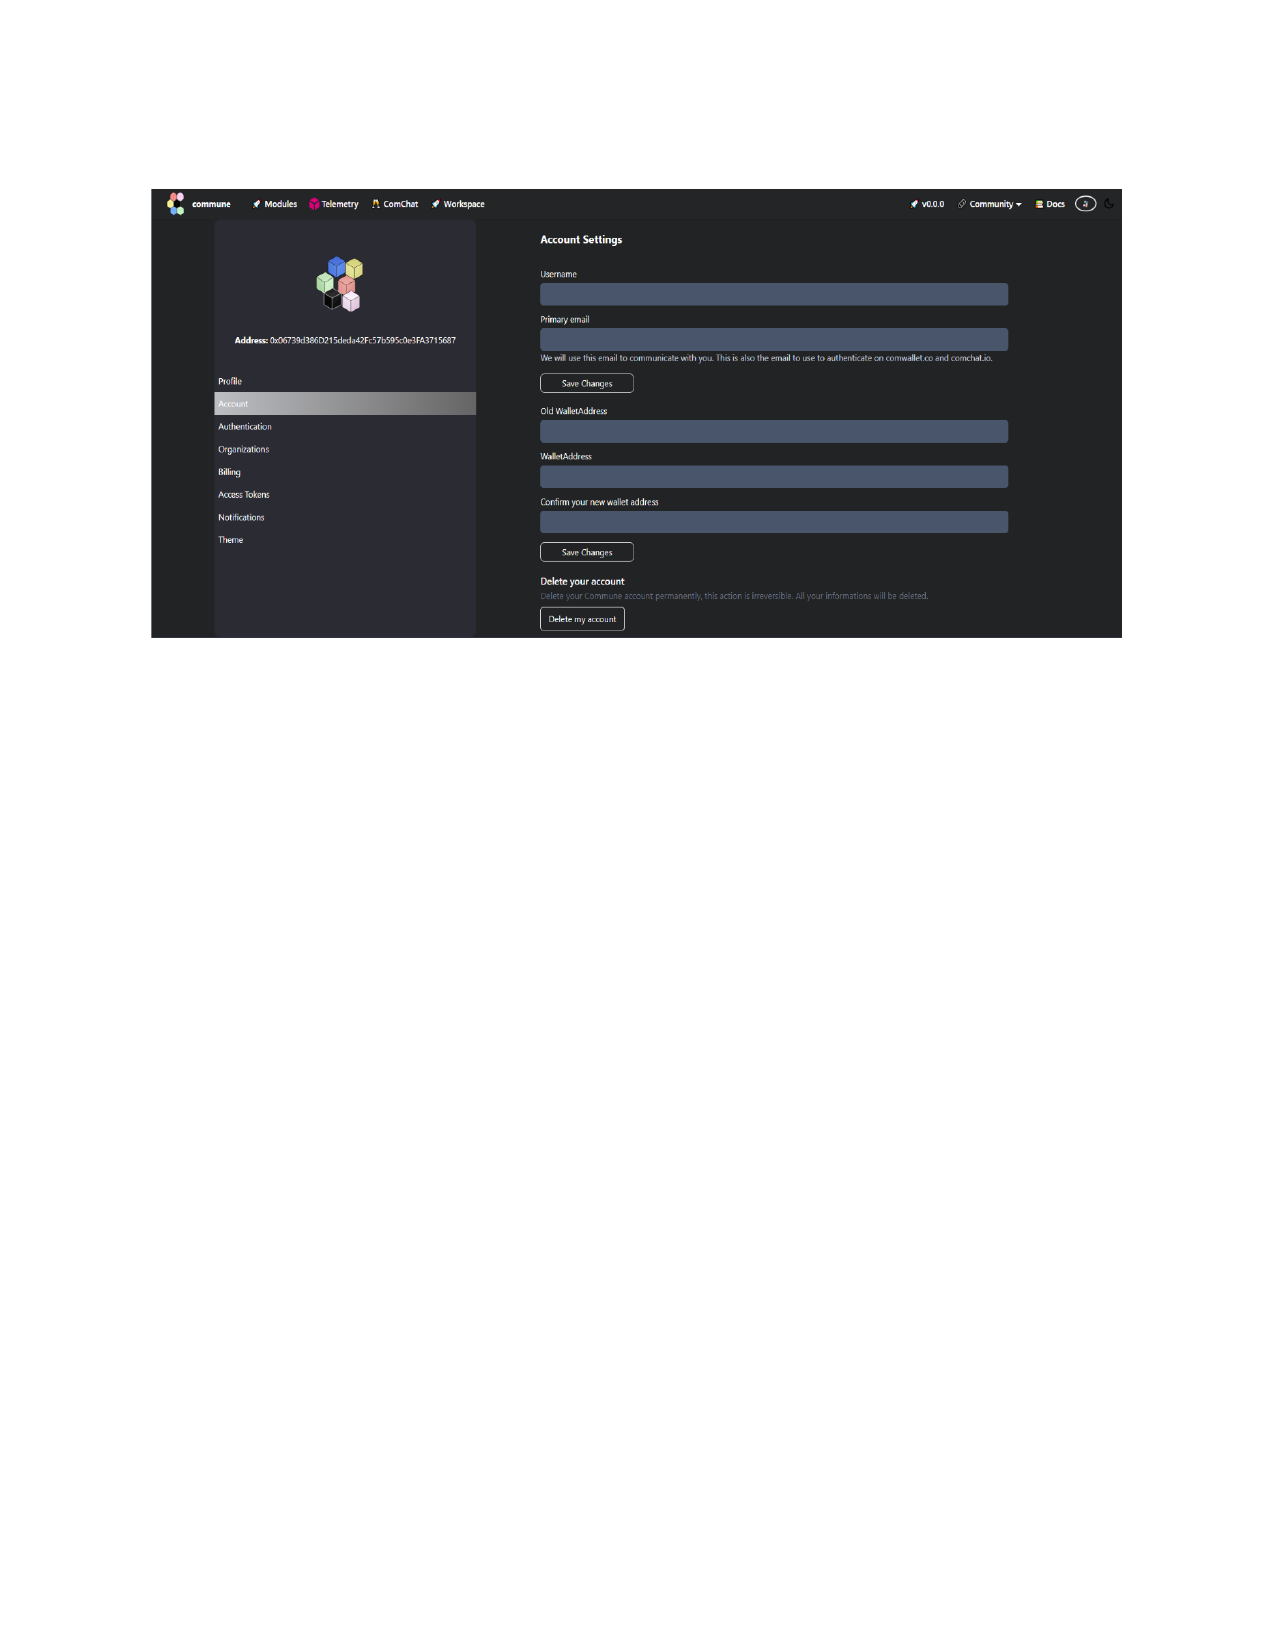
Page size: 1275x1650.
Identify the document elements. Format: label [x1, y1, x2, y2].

picture [150, 189, 1122, 637]
